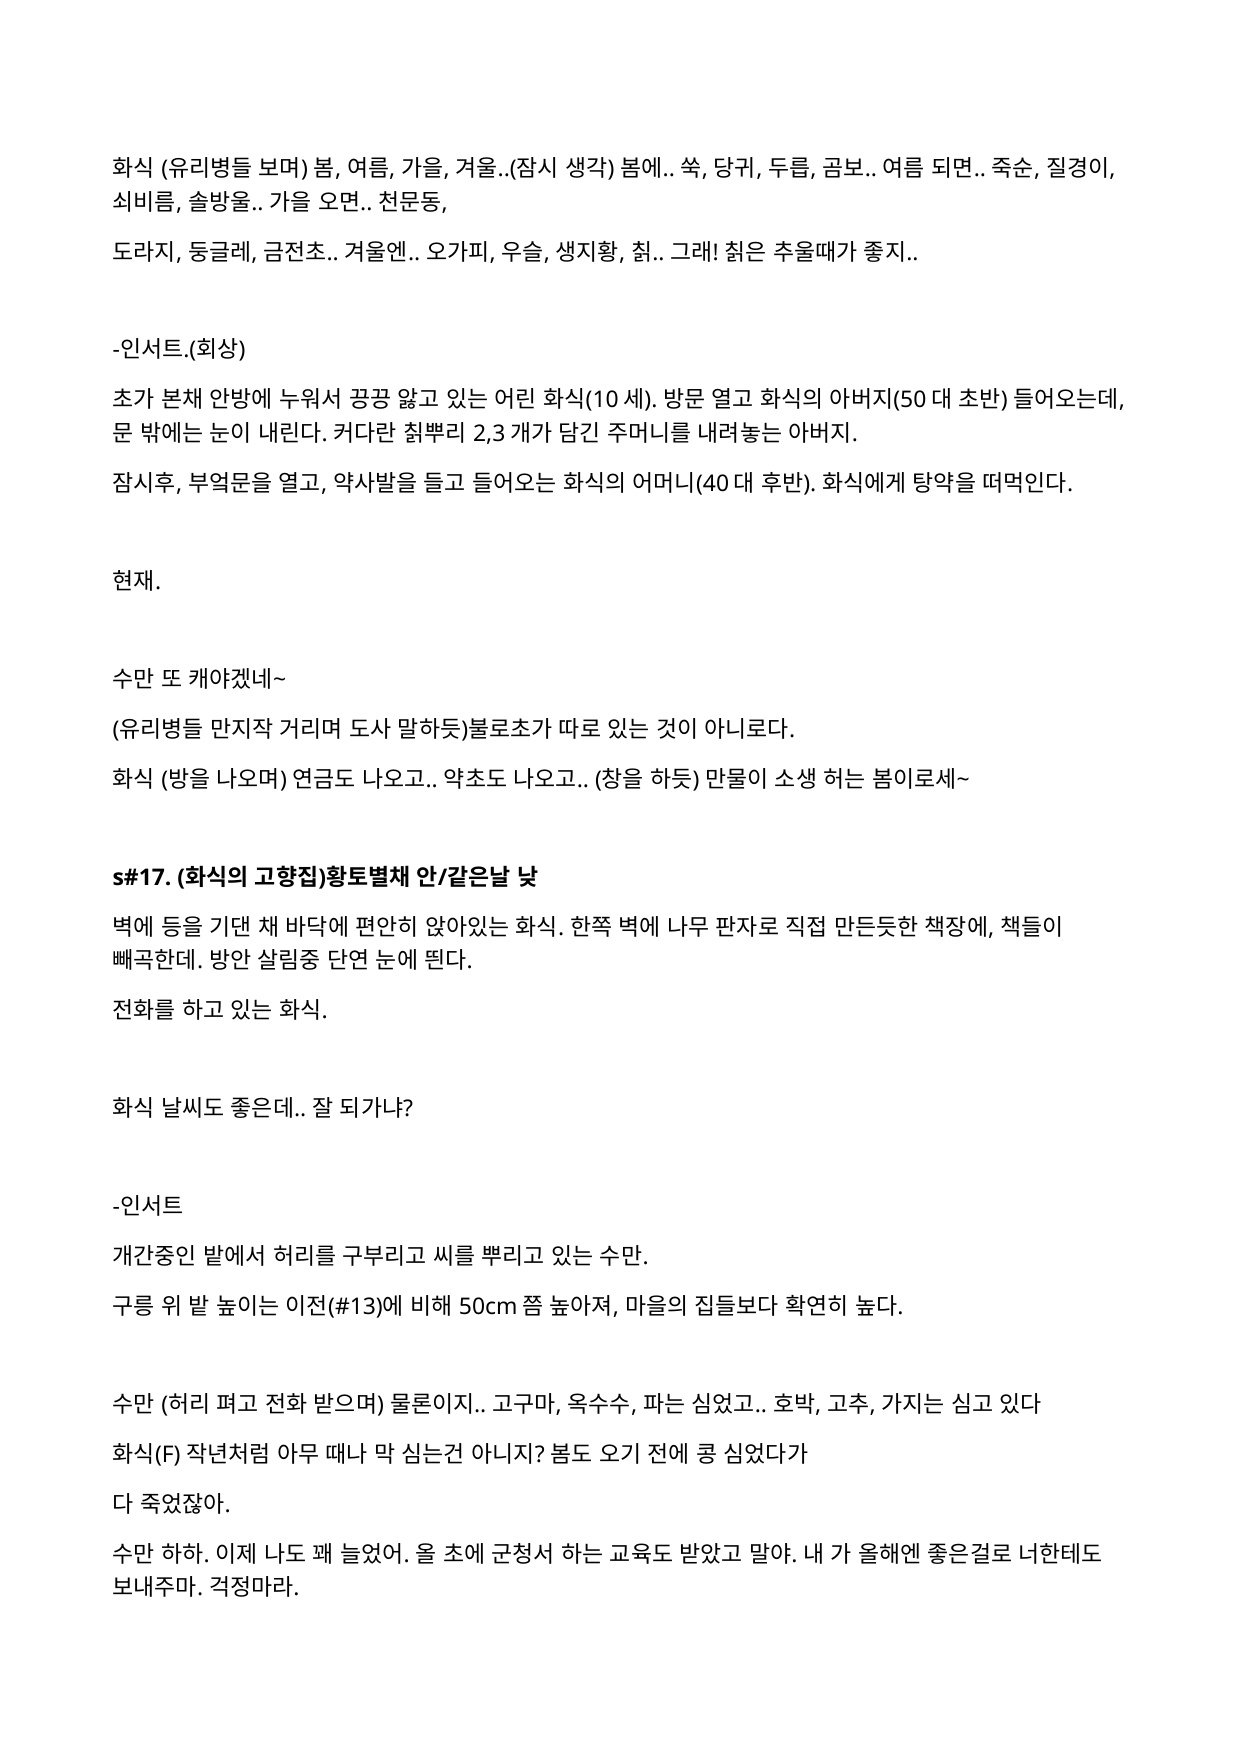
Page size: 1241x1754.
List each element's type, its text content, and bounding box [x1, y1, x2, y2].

text 개간중인 밭에서 허리를 구부리고 씨를 뿌리고 있는 수만. [112, 1237, 1128, 1271]
text 수만 (허리 펴고 전화 받으며) 물론이지.. 고구마, 옥수수, 파는 심었고.. 호박, 고추, 가지는 심고 있다 [112, 1385, 1128, 1419]
text 화식(F) 작년처럼 아무 때나 막 심는건 아니지? 봄도 오기 전에 콩 심었다가 [112, 1435, 1128, 1469]
text 벽에 등을 기댄 채 바닥에 편안히 앉아있는 화식. 한쪽 벽에 나무 판자로 직접 만든듯한 책장에, 책들이 빼곡한데. 방안 살림중 단연 눈에 띈다. [112, 908, 1128, 975]
text 전화를 하고 있는 화식. [112, 992, 1128, 1025]
text s#17. (화식의 고향집)황토별채 안/같은날 낮 [112, 858, 1128, 892]
text 현재. [112, 562, 1128, 596]
text 다 죽었잖아. [112, 1485, 1128, 1519]
text 초가 본채 안방에 누워서 끙끙 앓고 있는 어린 화식(10세). 방문 열고 화식의 아버지(50대 초반) 들어오는데, 문 밖에는 눈이 내린다. 커다란 칡뿌리 2,3개가 담긴 주머니를 내려놓는 아버지. [112, 381, 1128, 448]
text (유리병들 만지작 거리며 도사 말하듯)불로초가 따로 있는 것이 아니로다. [112, 710, 1128, 744]
text 화식 (방을 나오며) 연금도 나오고.. 약초도 나오고.. (창을 하듯) 만물이 소생 허는 봄이로세~ [112, 760, 1128, 794]
text 잠시후, 부엌문을 열고, 약사발을 들고 들어오는 화식의 어머니(40대 후반). 화식에게 탕약을 떠먹인다. [112, 464, 1128, 498]
text 도라지, 둥글레, 금전초.. 겨울엔.. 오가피, 우슬, 생지황, 칡.. 그래! 칡은 추울때가 좋지.. [112, 233, 1128, 267]
text 구릉 위 밭 높이는 이전(#13)에 비해 50cm쯤 높아져, 마을의 집들보다 확연히 높다. [112, 1287, 1128, 1321]
text 화식 날씨도 좋은데.. 잘 되가냐? [112, 1089, 1128, 1123]
text 수만 하하. 이제 나도 꽤 늘었어. 올 초에 군청서 하는 교육도 받았고 말야. 내 가 올해엔 좋은걸로 너한테도 보내주마. 걱정마라. [112, 1535, 1128, 1602]
text 화식 (유리병들 보며) 봄, 여름, 가을, 겨울..(잠시 생각) 봄에.. 쑥, 당귀, 두릅, 곰보.. 여름 되면.. 죽순, 질경이, 쇠비름, 솔방울.. 가을 오면.. 천문동, [112, 150, 1128, 217]
text -인서트 [112, 1187, 1128, 1221]
text 수만 또 캐야겠네~ [112, 660, 1128, 694]
text -인서트.(회상) [112, 331, 1128, 364]
